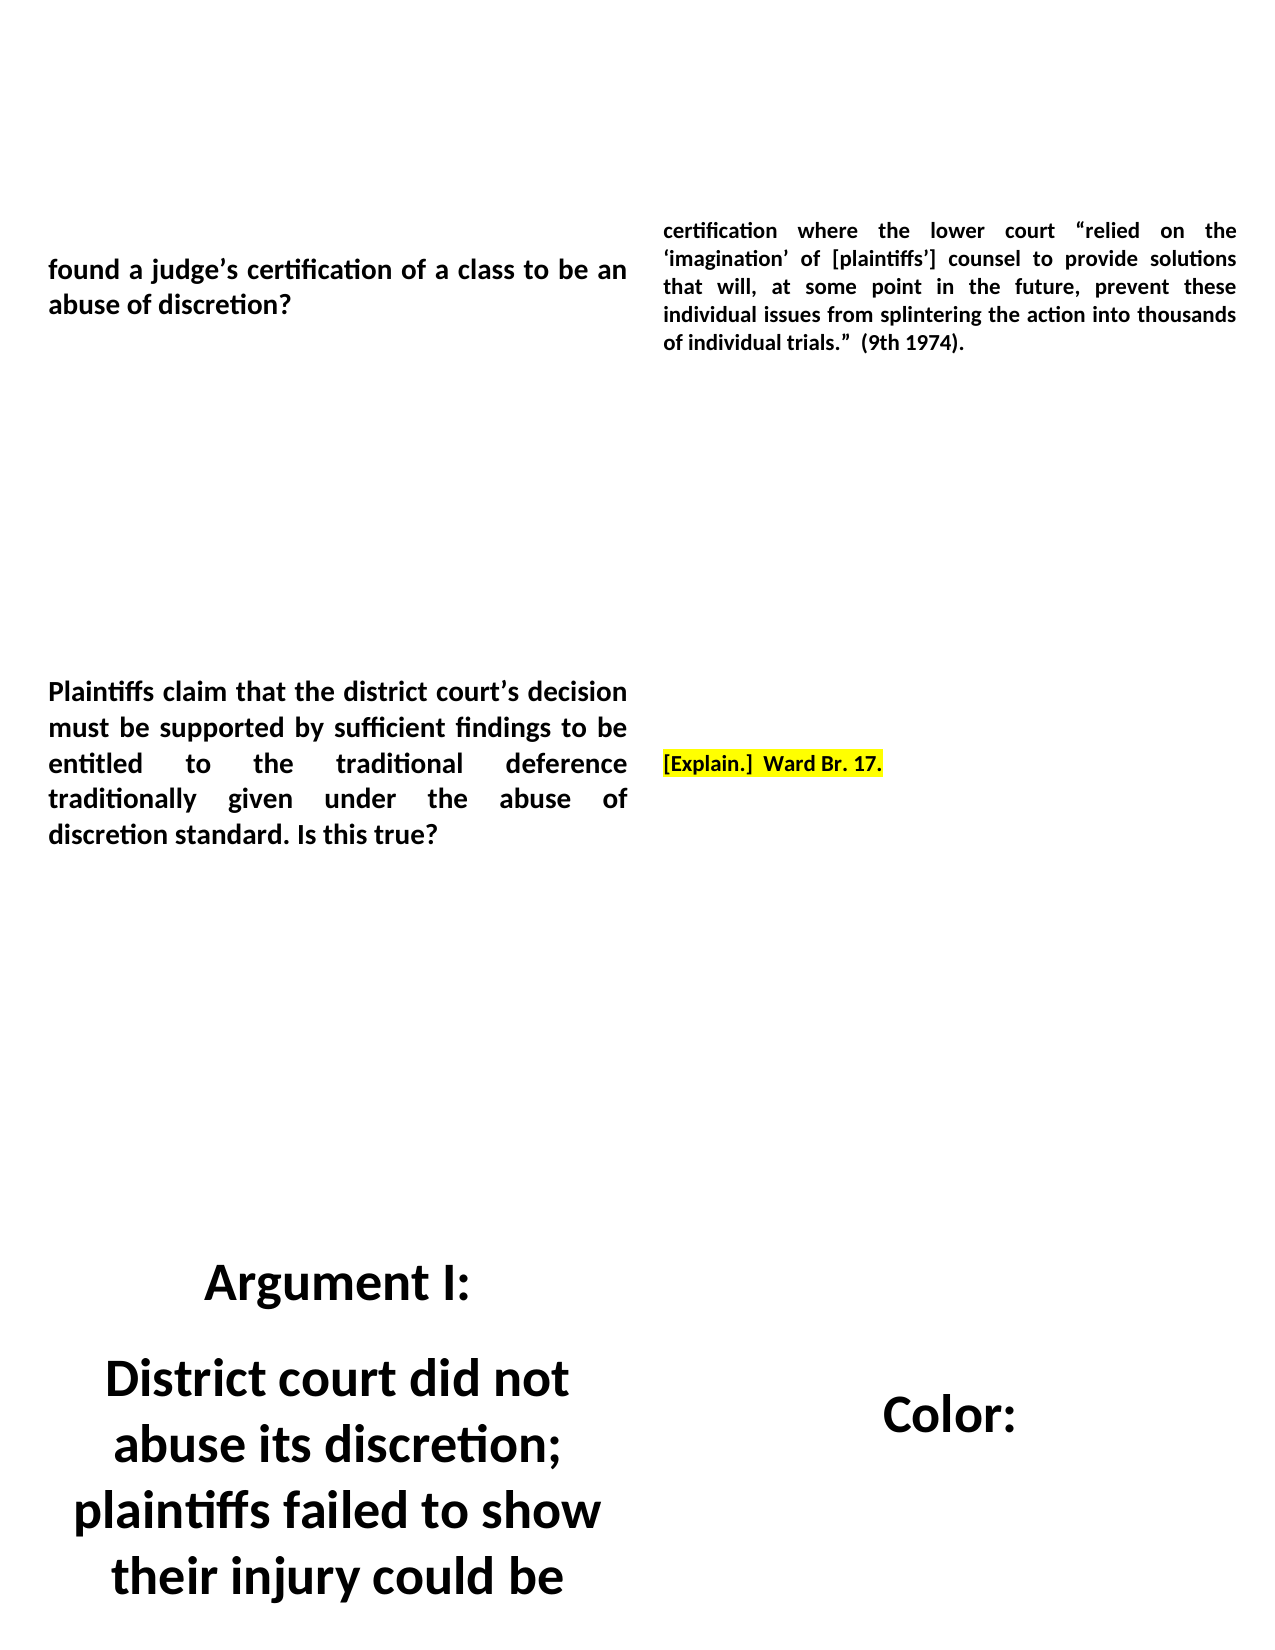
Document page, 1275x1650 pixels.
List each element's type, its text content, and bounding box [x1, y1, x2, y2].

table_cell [651, 75, 1266, 528]
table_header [36, 1236, 651, 1620]
table_cell [Explain.] Ward Br. 17. [651, 528, 1266, 1027]
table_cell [36, 75, 651, 528]
table_cell Plaintiffs claim that the district court’s decision must be supported by sufficient findings to be entitled to the traditional deference traditionally given under the abuse of discretion standard. Is this true? [36, 528, 651, 1027]
table_header Color: [651, 1236, 1266, 1620]
